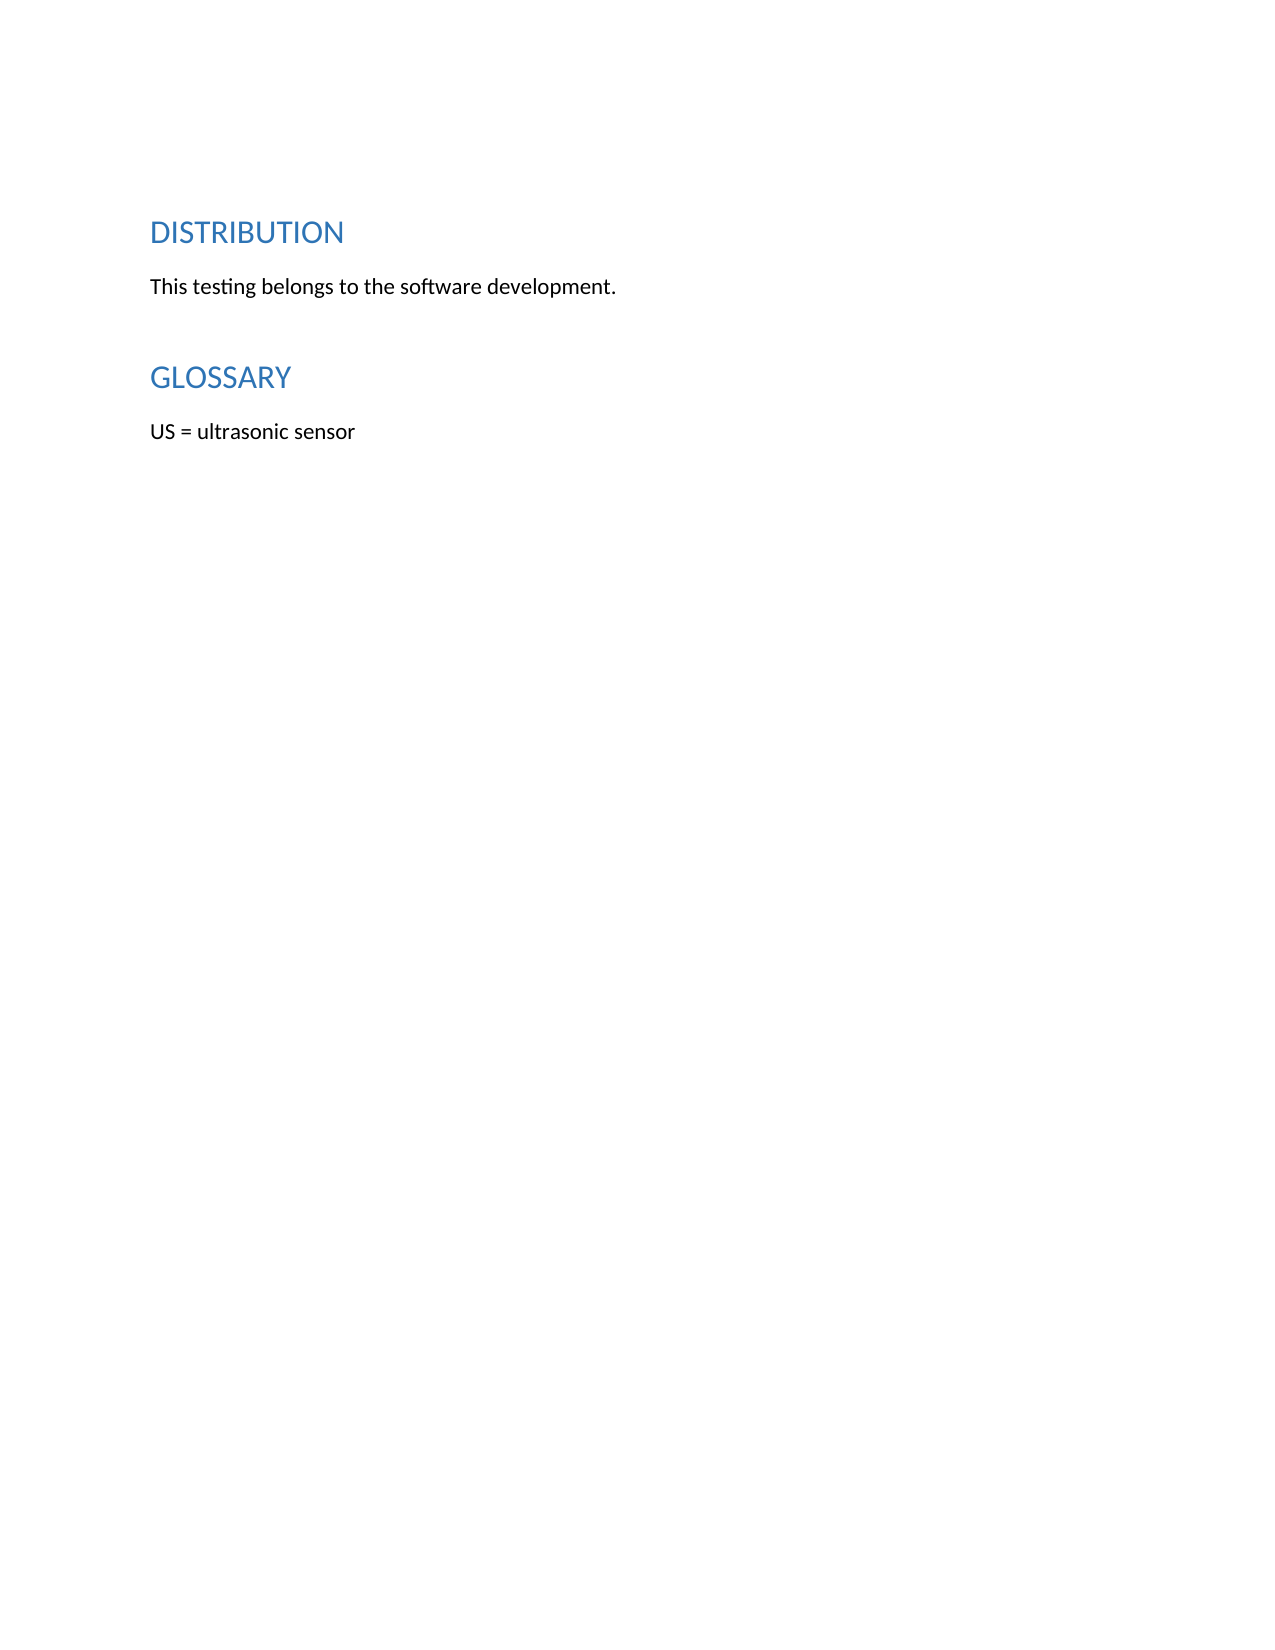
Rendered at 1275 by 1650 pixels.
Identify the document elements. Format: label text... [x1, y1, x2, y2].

subtitle GLOSSARY [150, 356, 1125, 397]
text This testing belongs to the software development. [150, 272, 1125, 300]
subtitle DISTRIBUTION [150, 211, 1125, 252]
text US = ultrasonic sensor [150, 417, 1125, 445]
